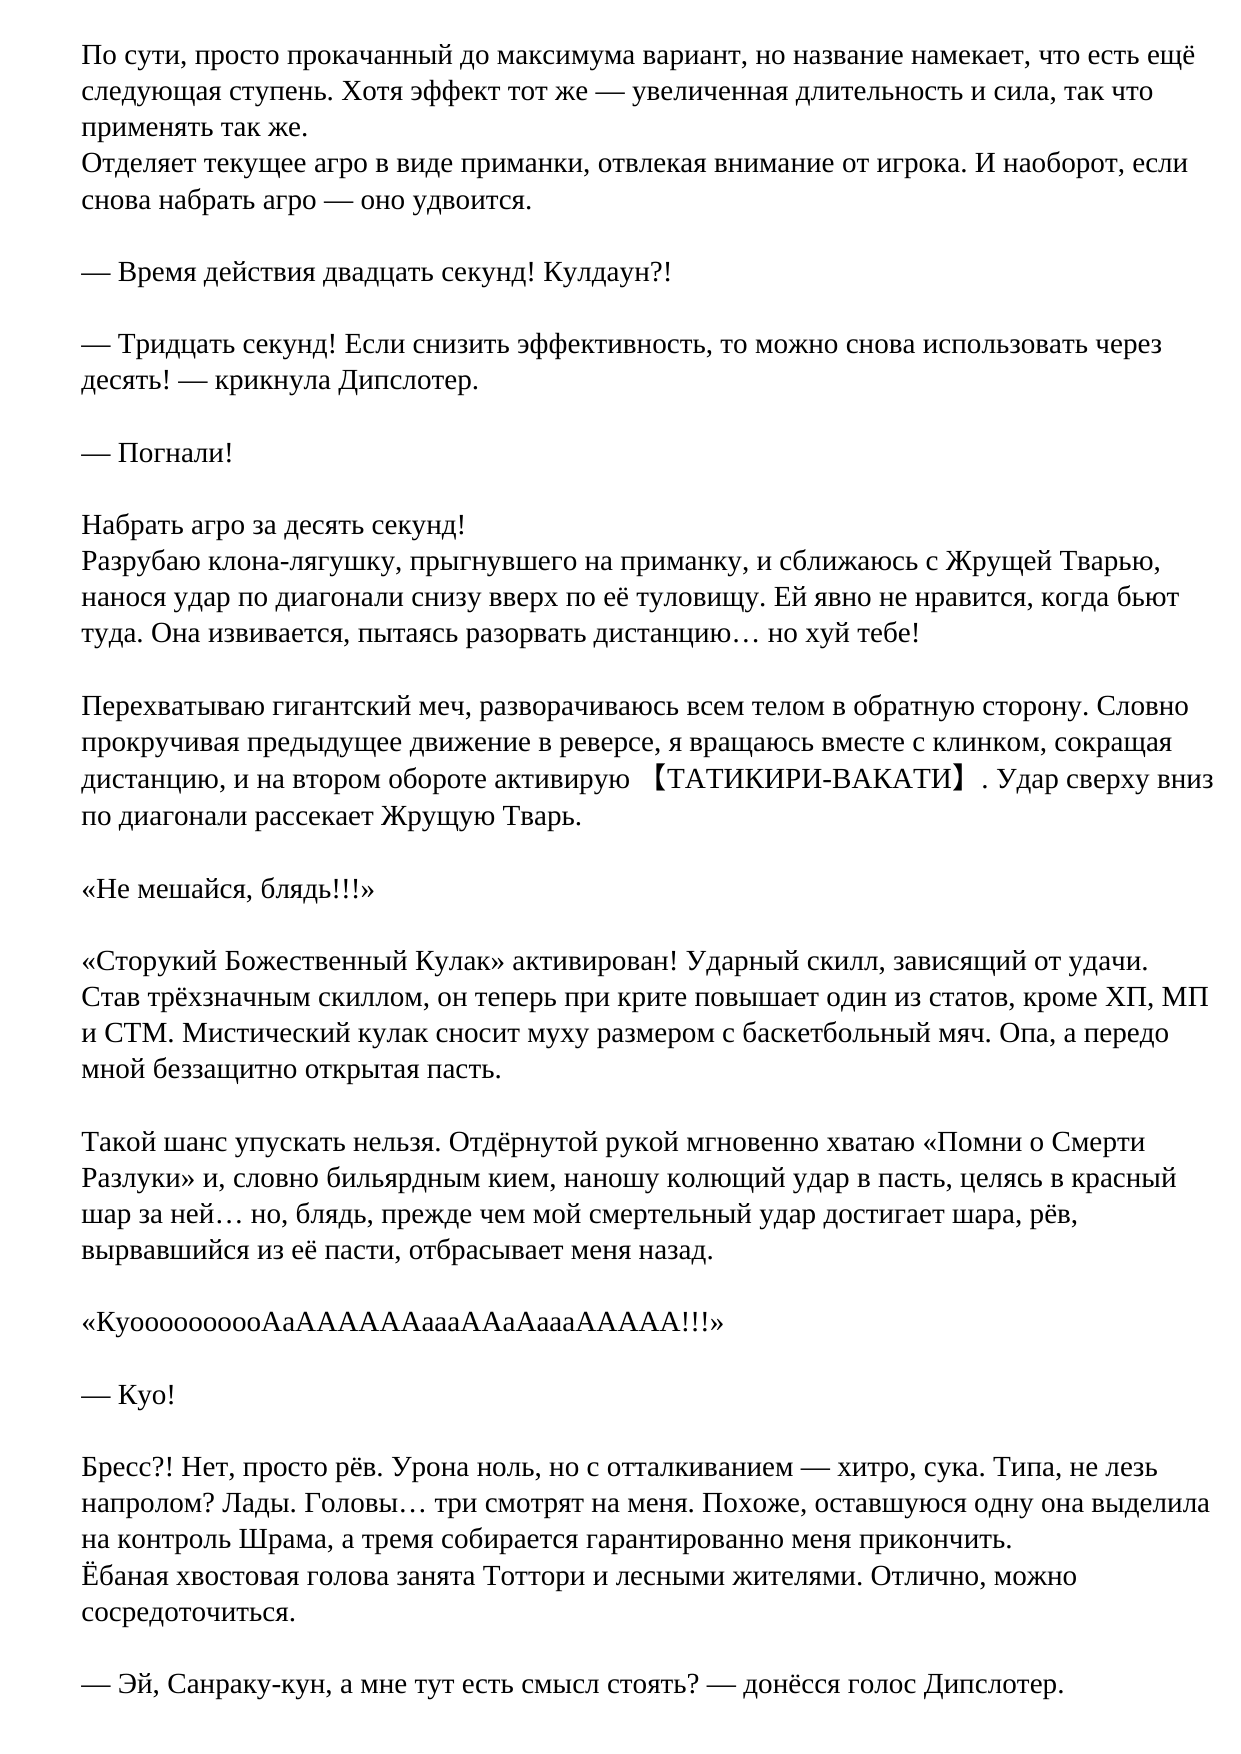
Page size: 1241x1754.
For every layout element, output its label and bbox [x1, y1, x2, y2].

text [81, 37, 1215, 1736]
